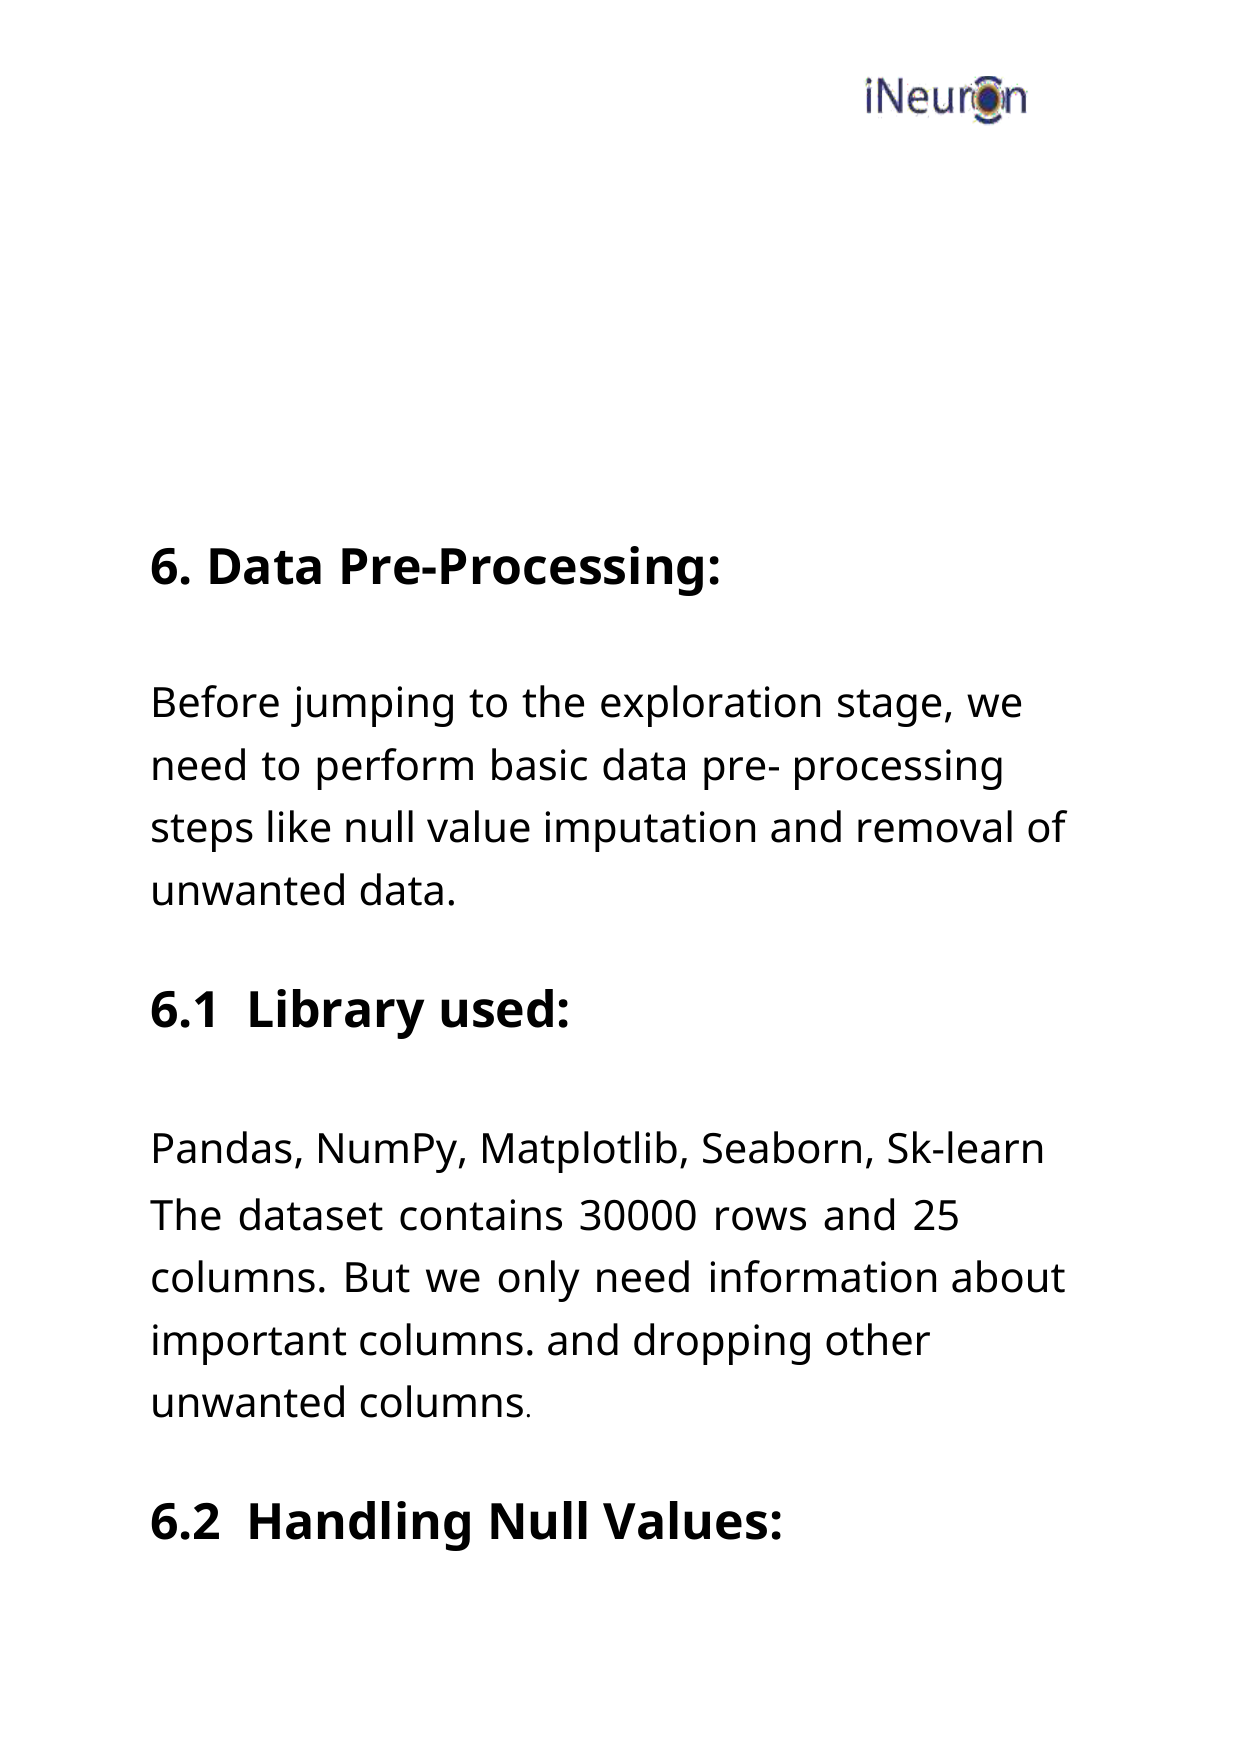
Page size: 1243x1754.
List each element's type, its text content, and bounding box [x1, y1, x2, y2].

subtitle 6. Data Pre-Processing: [150, 531, 1116, 599]
subtitle Library used: [150, 974, 1116, 1042]
text Pandas, NumPy, Matplotlib, Seaborn, Sk-learn [150, 1119, 1116, 1176]
text The dataset contains 30000 rows and 25 columns. But we only need information about important columns. and dropping other unwanted columns. [150, 1186, 1116, 1430]
subtitle Handling Null Values: [150, 1486, 1116, 1554]
text Before jumping to the exploration stage, we need to perform basic data pre- processing steps like null value imputation and removal of unwanted data. [150, 673, 1116, 917]
picture [863, 76, 1029, 126]
